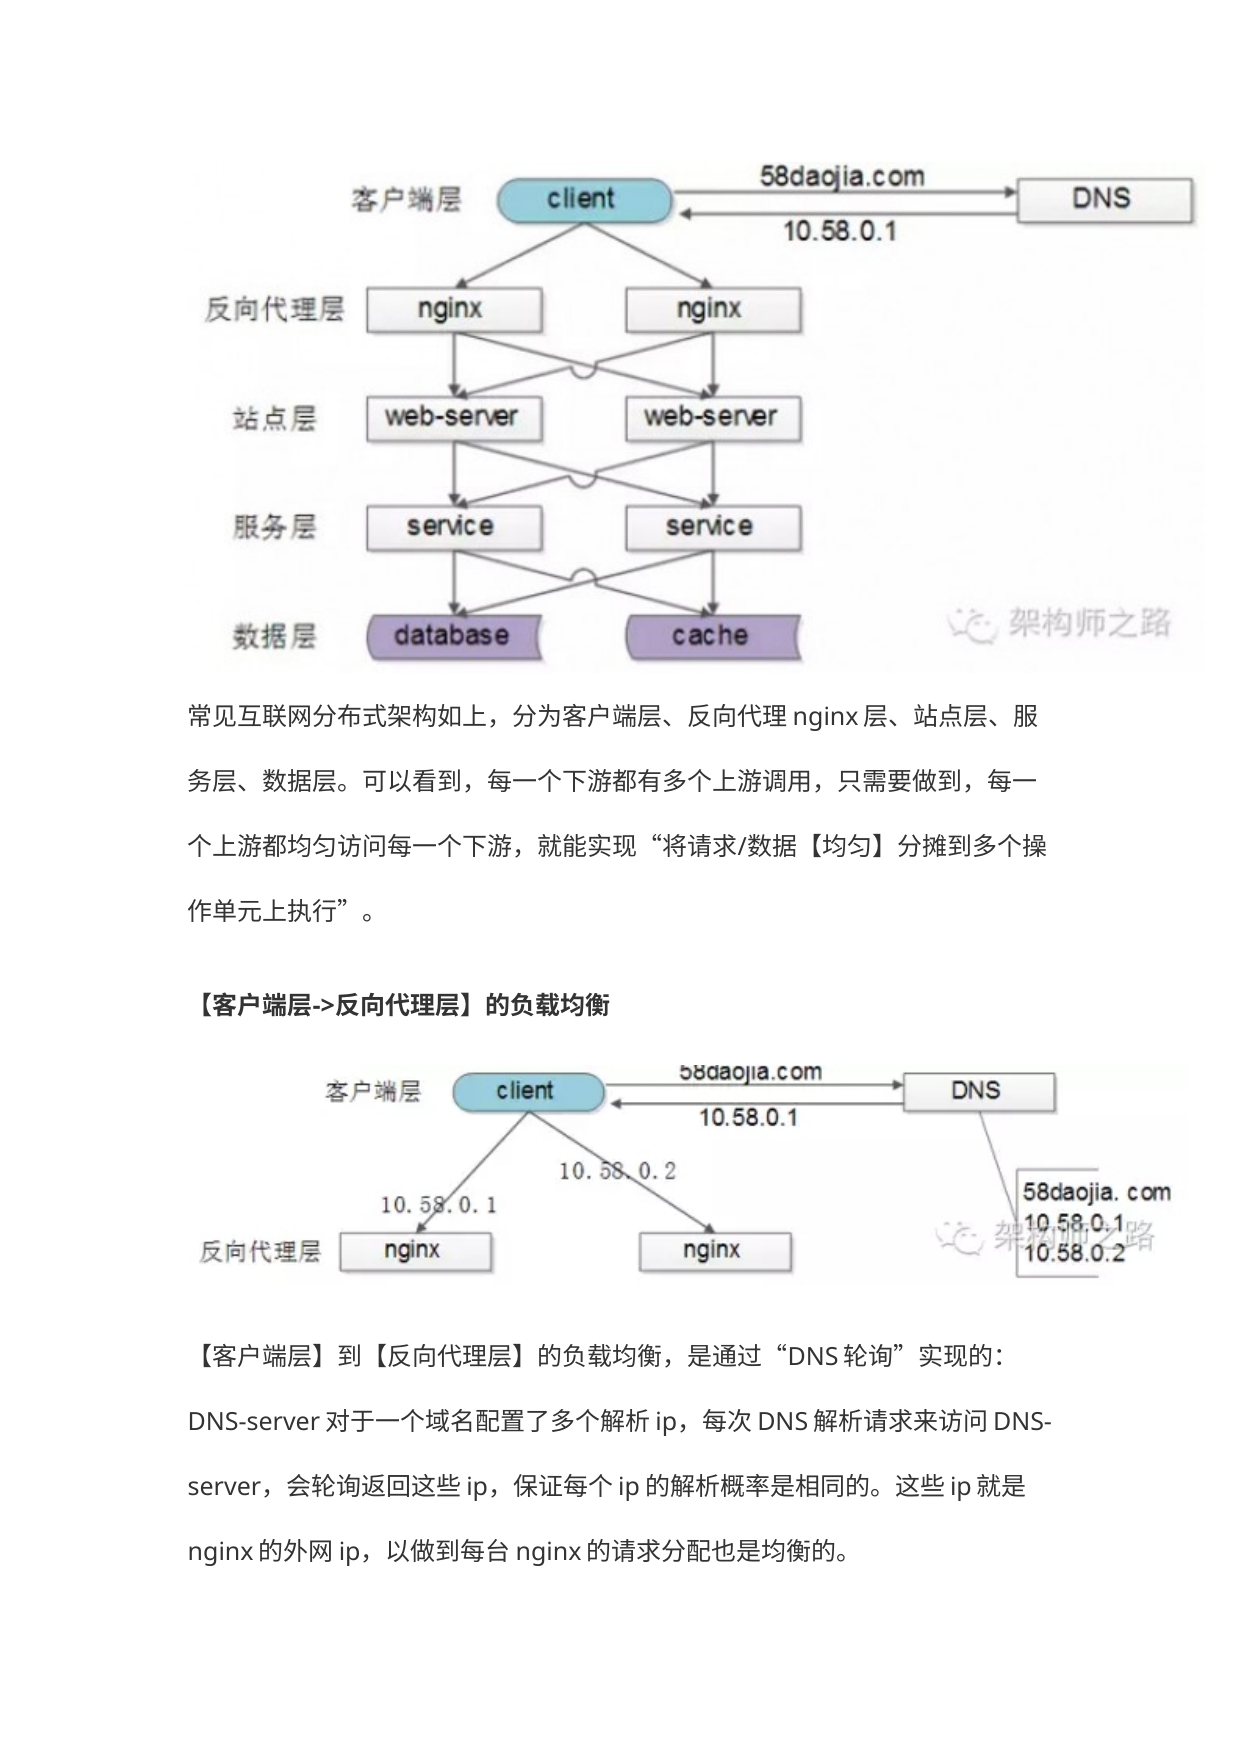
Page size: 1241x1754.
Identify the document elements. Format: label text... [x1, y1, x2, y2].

text 【客户端层->反向代理层】的负载均衡 [187, 971, 1053, 1036]
picture [187, 162, 1205, 673]
text 【客户端层】到【反向代理层】的负载均衡，是通过“DNS轮询”实现的：DNS-server对于一个域名配置了多个解析ip，每次DNS解析请求来访问DNS-server，会轮询返回这些ip，保证每个ip的解析概率是相同的。这些ip就是nginx的外网ip，以做到每台nginx的请求分配也是均衡的。 [187, 1322, 1053, 1582]
text 常见互联网分布式架构如上，分为客户端层、反向代理nginx层、站点层、服务层、数据层。可以看到，每一个下游都有多个上游调用，只需要做到，每一个上游都均匀访问每一个下游，就能实现“将请求/数据【均匀】分摊到多个操作单元上执行”。 [187, 673, 1053, 942]
picture [187, 1065, 1188, 1286]
